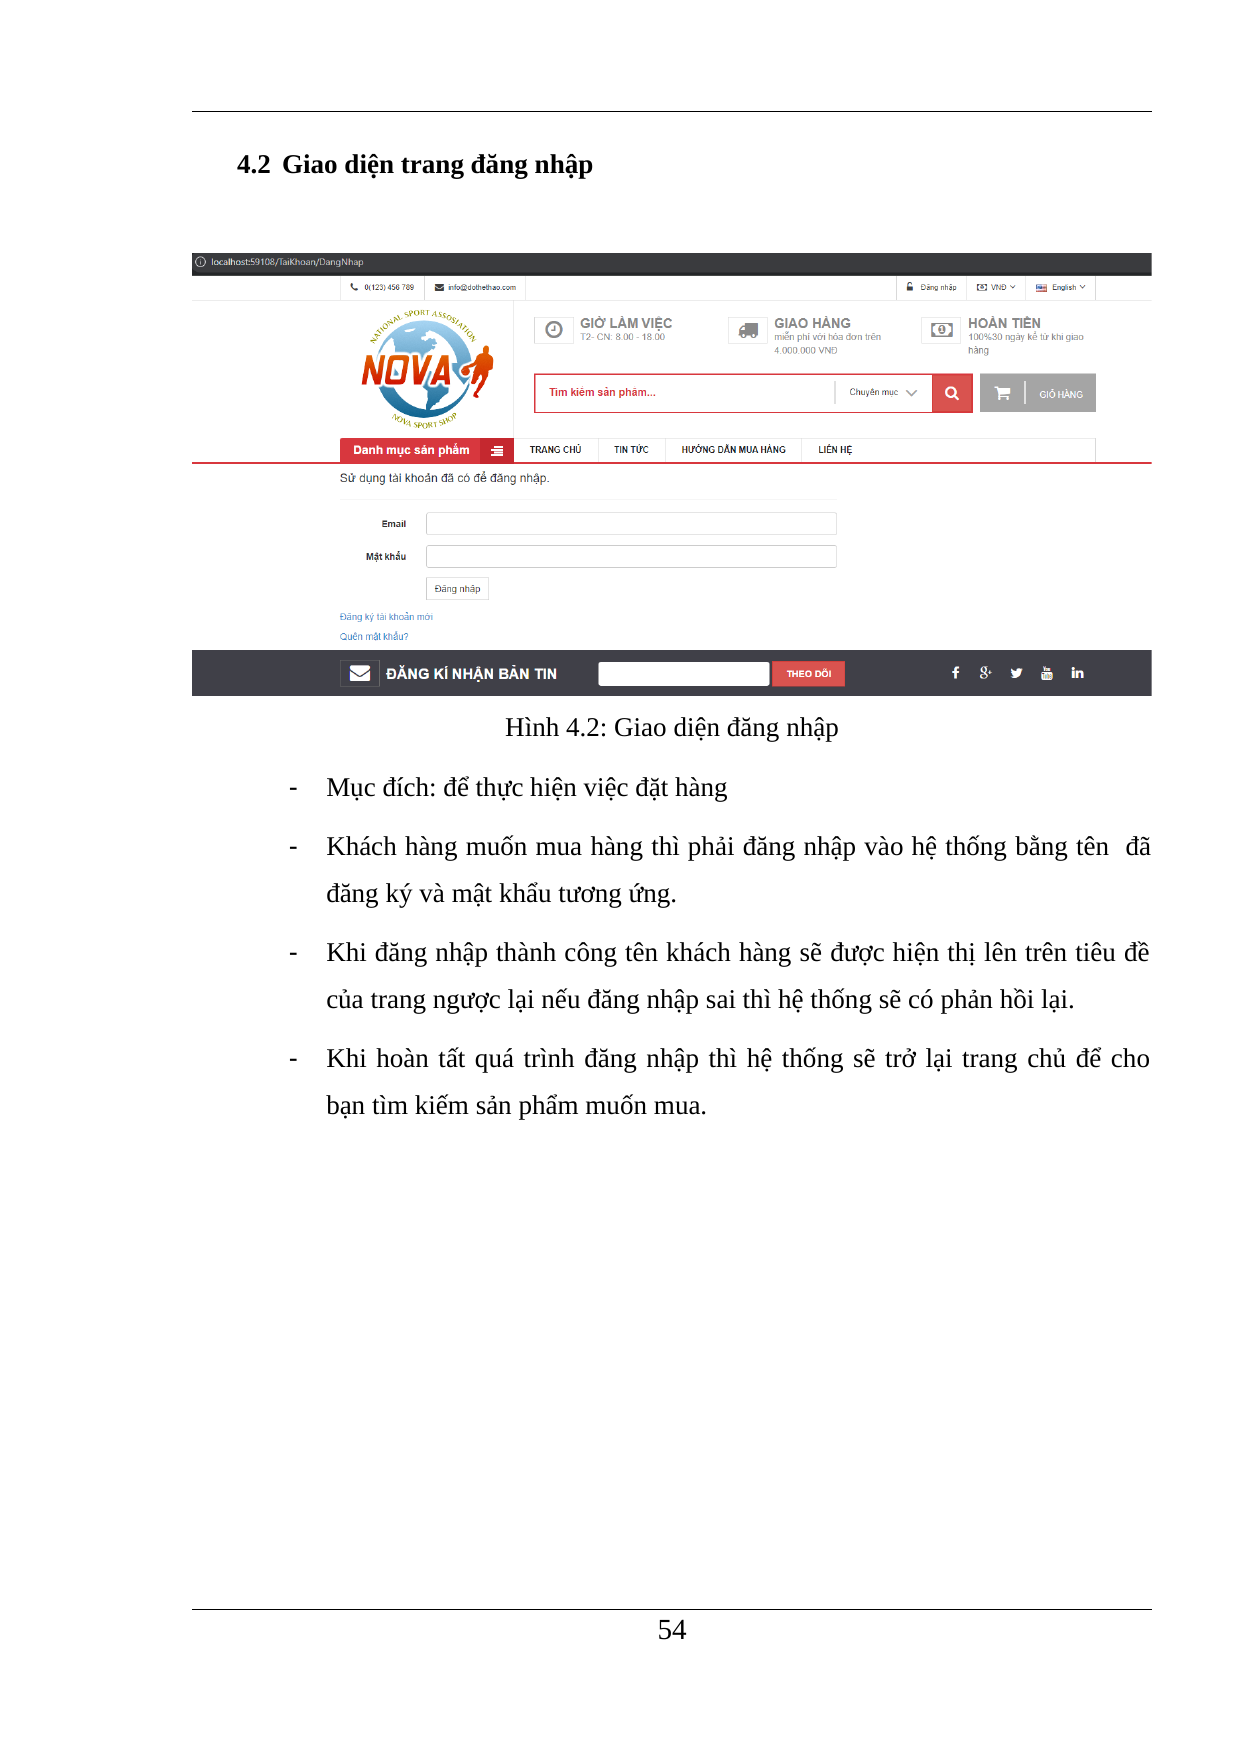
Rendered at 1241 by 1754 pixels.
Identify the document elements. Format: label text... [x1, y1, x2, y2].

text Hình 4.2: Giao diện đăng nhập [192, 712, 1152, 743]
picture [192, 253, 1152, 696]
list Khách hàng muốn mua hàng thì phải đăng nhập vào hệ thống bằng tên đã đăng ký và mật khẩu tương ứng. [288, 830, 1152, 908]
list Khi hoàn tất quá trình đăng nhập thì hệ thống sẽ trở lại trang chủ để cho bạn tìm kiếm sản phẩm muốn mua. [288, 1042, 1152, 1120]
list Khi đăng nhập thành công tên khách hàng sẽ được hiện thị lên trên tiêu đề của trang ngược lại nếu đăng nhập sai thì hệ thống sẽ có phản hồi lại. [288, 936, 1152, 1014]
subtitle Giao diện trang đăng nhập [237, 148, 1152, 179]
list Mục đích: để thực hiện việc đặt hàng [288, 771, 1152, 802]
